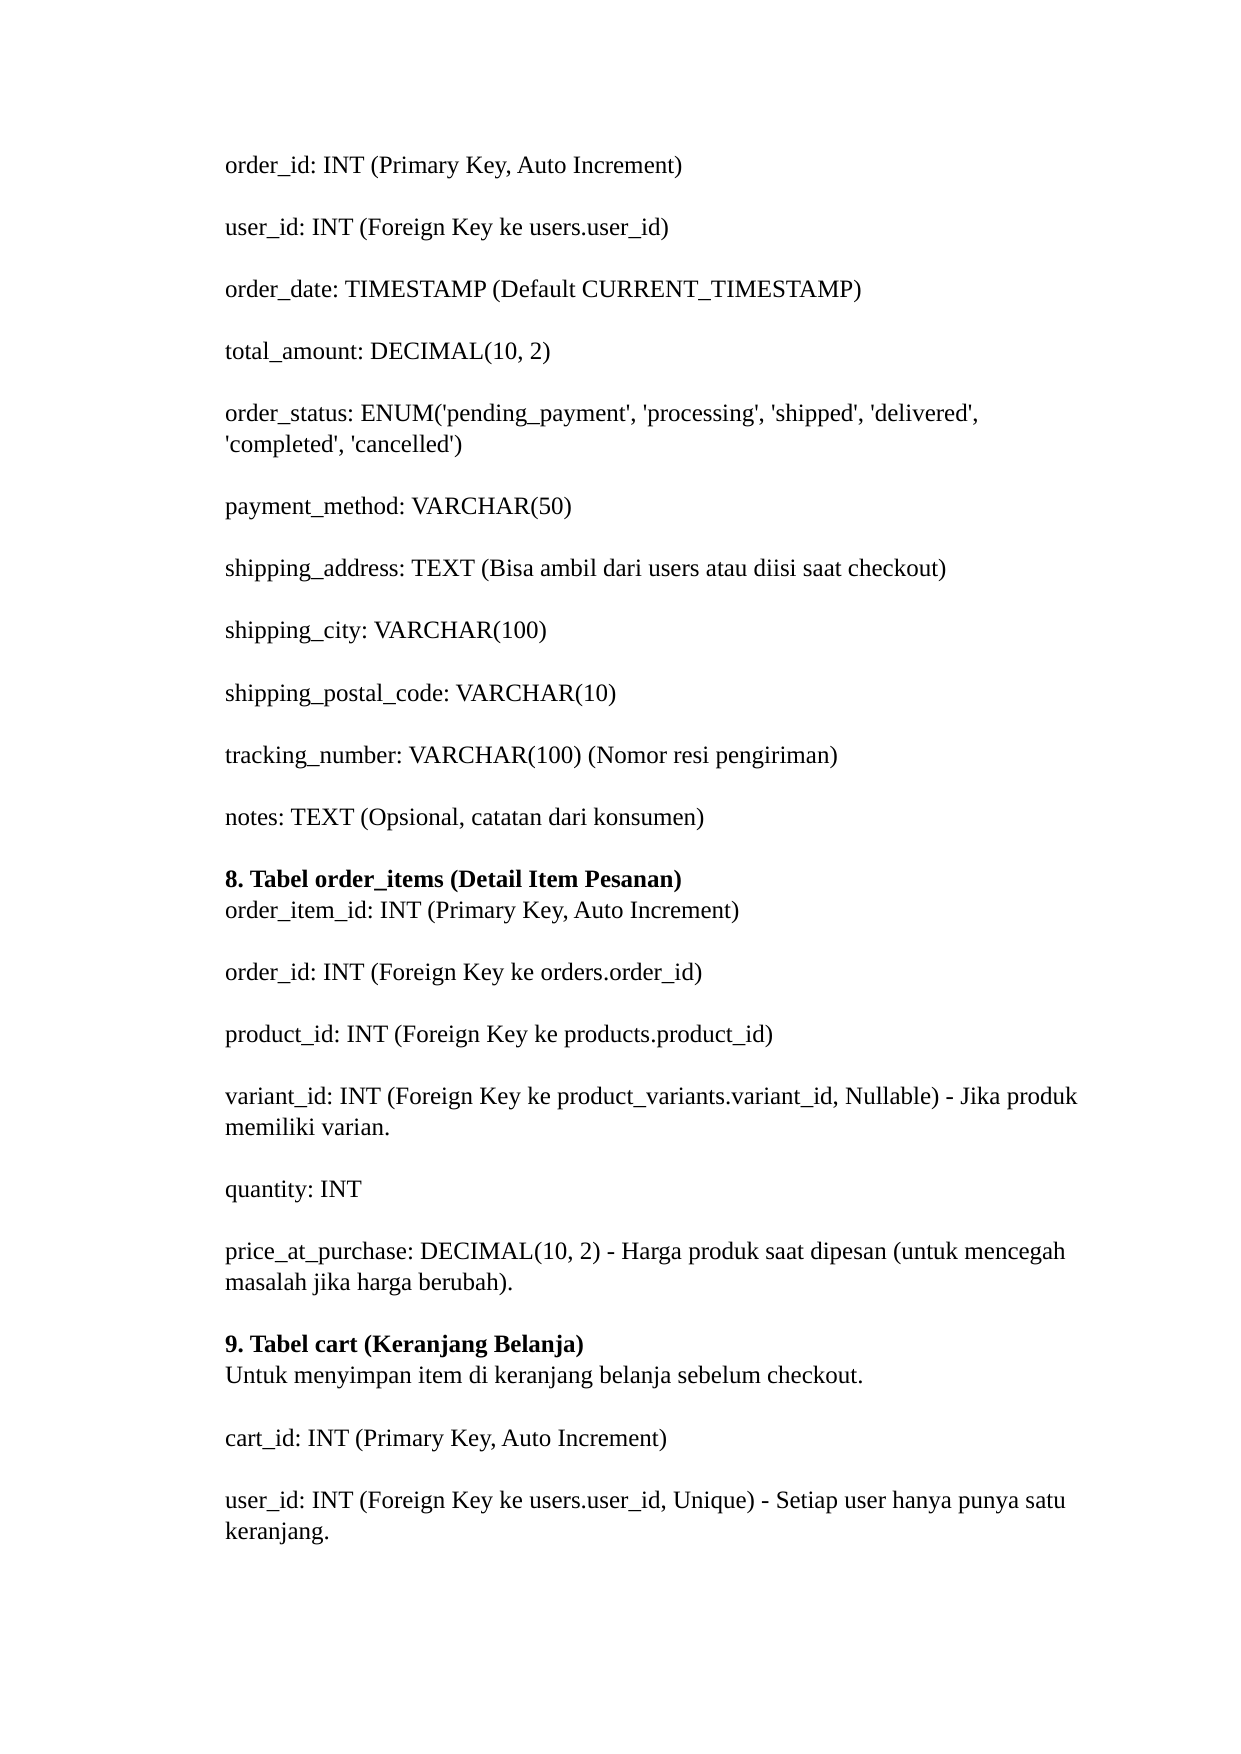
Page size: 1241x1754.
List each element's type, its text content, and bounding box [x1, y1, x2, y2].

list shipping_city: VARCHAR(100) [225, 616, 1090, 644]
list payment_method: VARCHAR(50) [225, 491, 1090, 520]
list tracking_number: VARCHAR(100) (Nomor resi pengiriman) [225, 740, 1090, 768]
list order_date: TIMESTAMP (Default CURRENT_TIMESTAMP) [225, 274, 1090, 303]
list user_id: INT (Foreign Key ke users.user_id, Unique) - Setiap user hanya punya satu keranjang. [225, 1485, 1090, 1544]
list variant_id: INT (Foreign Key ke product_variants.variant_id, Nullable) - Jika produk memiliki varian. [225, 1081, 1090, 1141]
list 8. Tabel order_items (Detail Item Pesanan) [225, 864, 1090, 893]
list total_amount: DECIMAL(10, 2) [225, 336, 1090, 365]
list Untuk menyimpan item di keranjang belanja sebelum checkout. [225, 1361, 1090, 1389]
list order_item_id: INT (Primary Key, Auto Increment) [225, 895, 1090, 924]
list price_at_purchase: DECIMAL(10, 2) - Harga produk saat dipesan (untuk mencegah masalah jika harga berubah). [225, 1236, 1090, 1296]
list 9. Tabel cart (Keranjang Belanja) [225, 1329, 1090, 1358]
list order_id: INT (Primary Key, Auto Increment) [225, 150, 1090, 179]
list cart_id: INT (Primary Key, Auto Increment) [225, 1423, 1090, 1451]
list quantity: INT [225, 1174, 1090, 1203]
list shipping_postal_code: VARCHAR(10) [225, 678, 1090, 706]
list notes: TEXT (Opsional, catatan dari konsumen) [225, 802, 1090, 831]
list shipping_address: TEXT (Bisa ambil dari users atau diisi saat checkout) [225, 553, 1090, 582]
list order_status: ENUM('pending_payment', 'processing', 'shipped', 'delivered', 'completed', 'cancelled') [225, 398, 1090, 458]
list user_id: INT (Foreign Key ke users.user_id) [225, 212, 1090, 241]
list product_id: INT (Foreign Key ke products.product_id) [225, 1019, 1090, 1048]
list order_id: INT (Foreign Key ke orders.order_id) [225, 957, 1090, 986]
